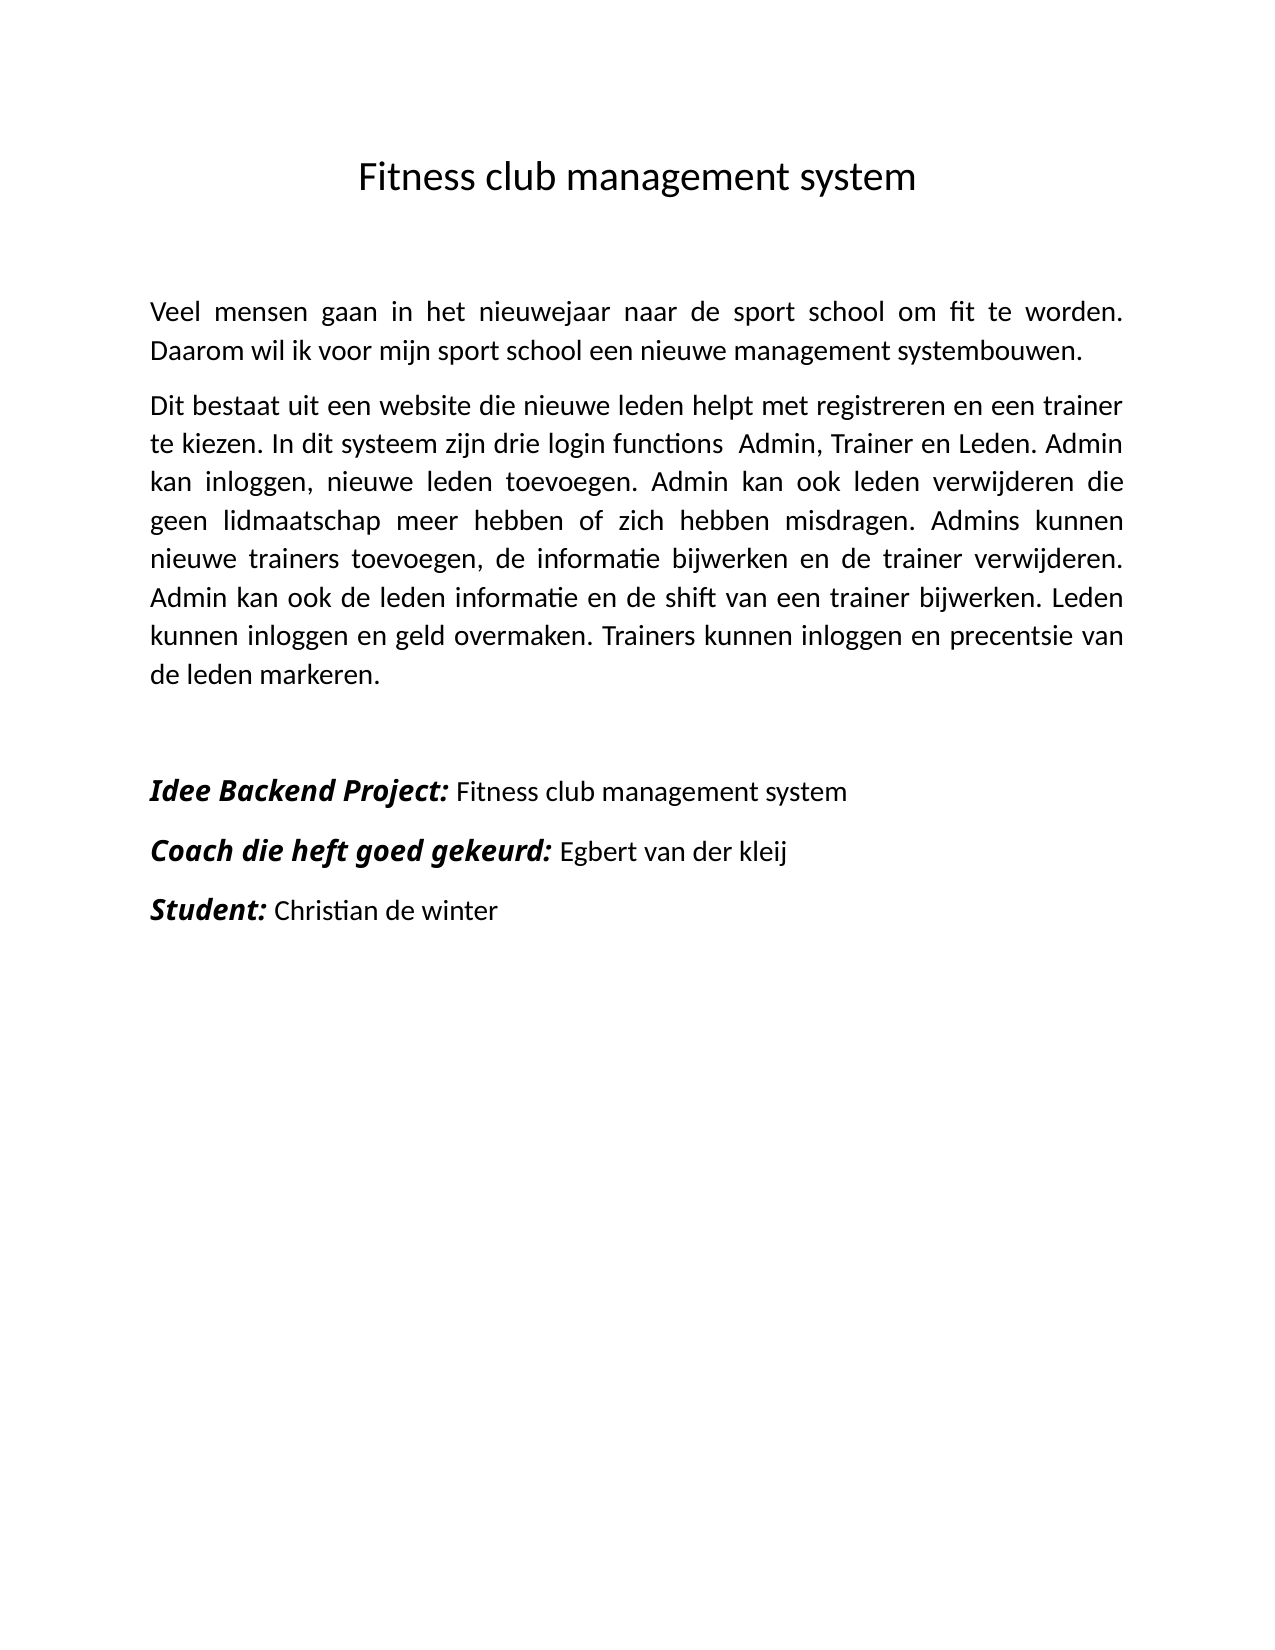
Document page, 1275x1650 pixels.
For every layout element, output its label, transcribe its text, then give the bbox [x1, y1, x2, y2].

text Student: Christian de winter [150, 889, 1125, 929]
text Dit bestaat uit een website die nieuwe leden helpt met registreren en een trainer te kiezen. In dit systeem zijn drie login functions Admin, Trainer en Leden. Admin kan inloggen, nieuwe leden toevoegen. Admin kan ook leden verwijderen die geen lidmaatschap meer hebben of zich hebben misdragen. Admins kunnen nieuwe trainers toevoegen, de informatie bijwerken en de trainer verwijderen. Admin kan ook de leden informatie en de shift van een trainer bijwerken. Leden kunnen inloggen en geld overmaken. Trainers kunnen inloggen en precentsie van de leden markeren. [150, 387, 1125, 691]
text Coach die heft goed gekeurd: Egbert van der kleij [150, 830, 1125, 869]
text Veel mensen gaan in het nieuwejaar naar de sport school om fit te worden. Daarom wil ik voor mijn sport school een nieuwe management systembouwen. [150, 293, 1125, 367]
text Idee Backend Project: Fitness club management system [150, 770, 1125, 810]
text Fitness club management system [150, 150, 1125, 201]
